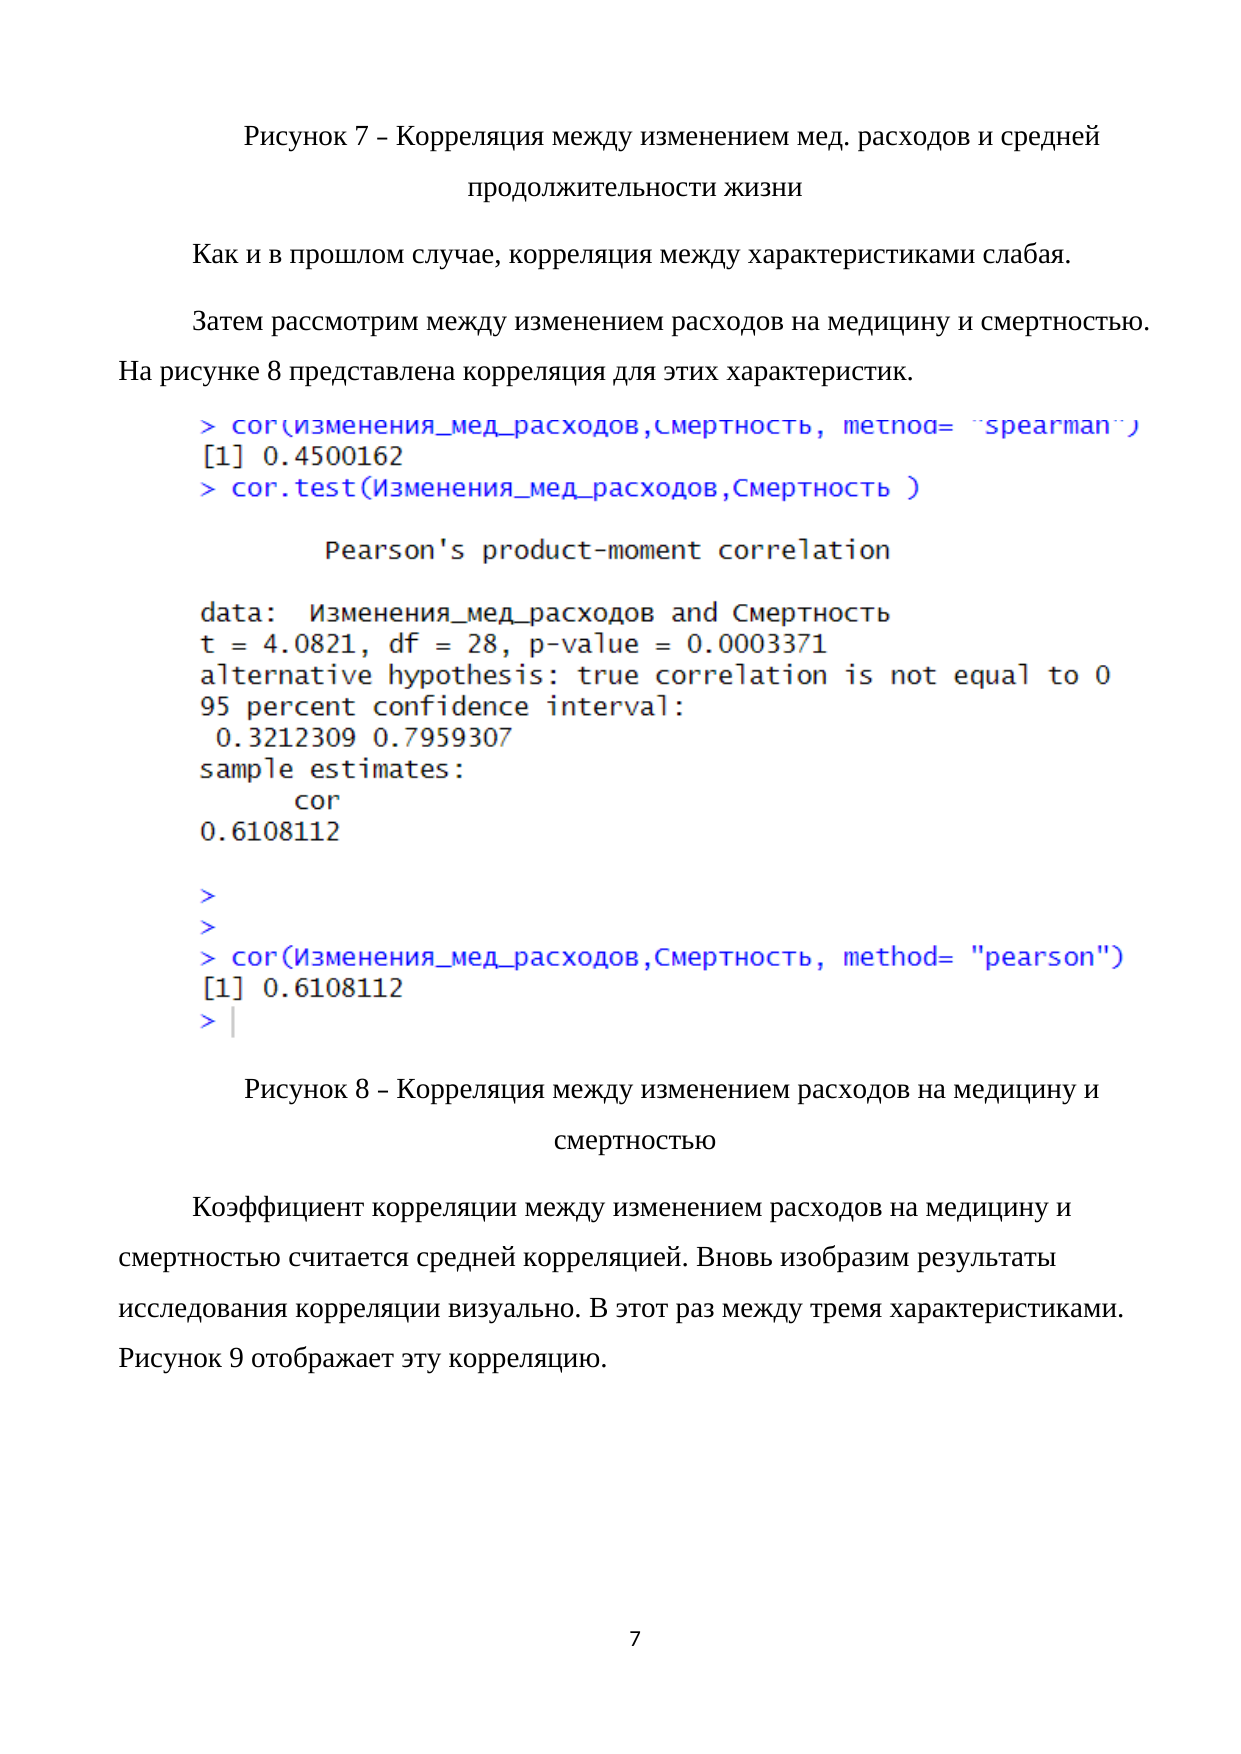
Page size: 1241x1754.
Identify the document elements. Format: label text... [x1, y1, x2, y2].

text Рисунок 8 – Корреляция между изменением расходов на медицину и смертностью [118, 1071, 1152, 1156]
text Затем рассмотрим между изменением расходов на медицину и смертностью. На рисунке 8 представлена корреляция для этих характеристик. [118, 303, 1152, 387]
text Рисунок 7 – Корреляция между изменением мед. расходов и средней продолжительности жизни [118, 118, 1152, 203]
text Коэффициент корреляции между изменением расходов на медицину и смертностью считается средней корреляцией. Вновь изобразим результаты исследования корреляции визуально. В этот раз между тремя характеристиками. Рисунок 9 отображает эту корреляцию. [118, 1189, 1152, 1374]
picture [191, 420, 1178, 1041]
text Как и в прошлом случае, корреляция между характеристиками слабая. [118, 236, 1152, 270]
